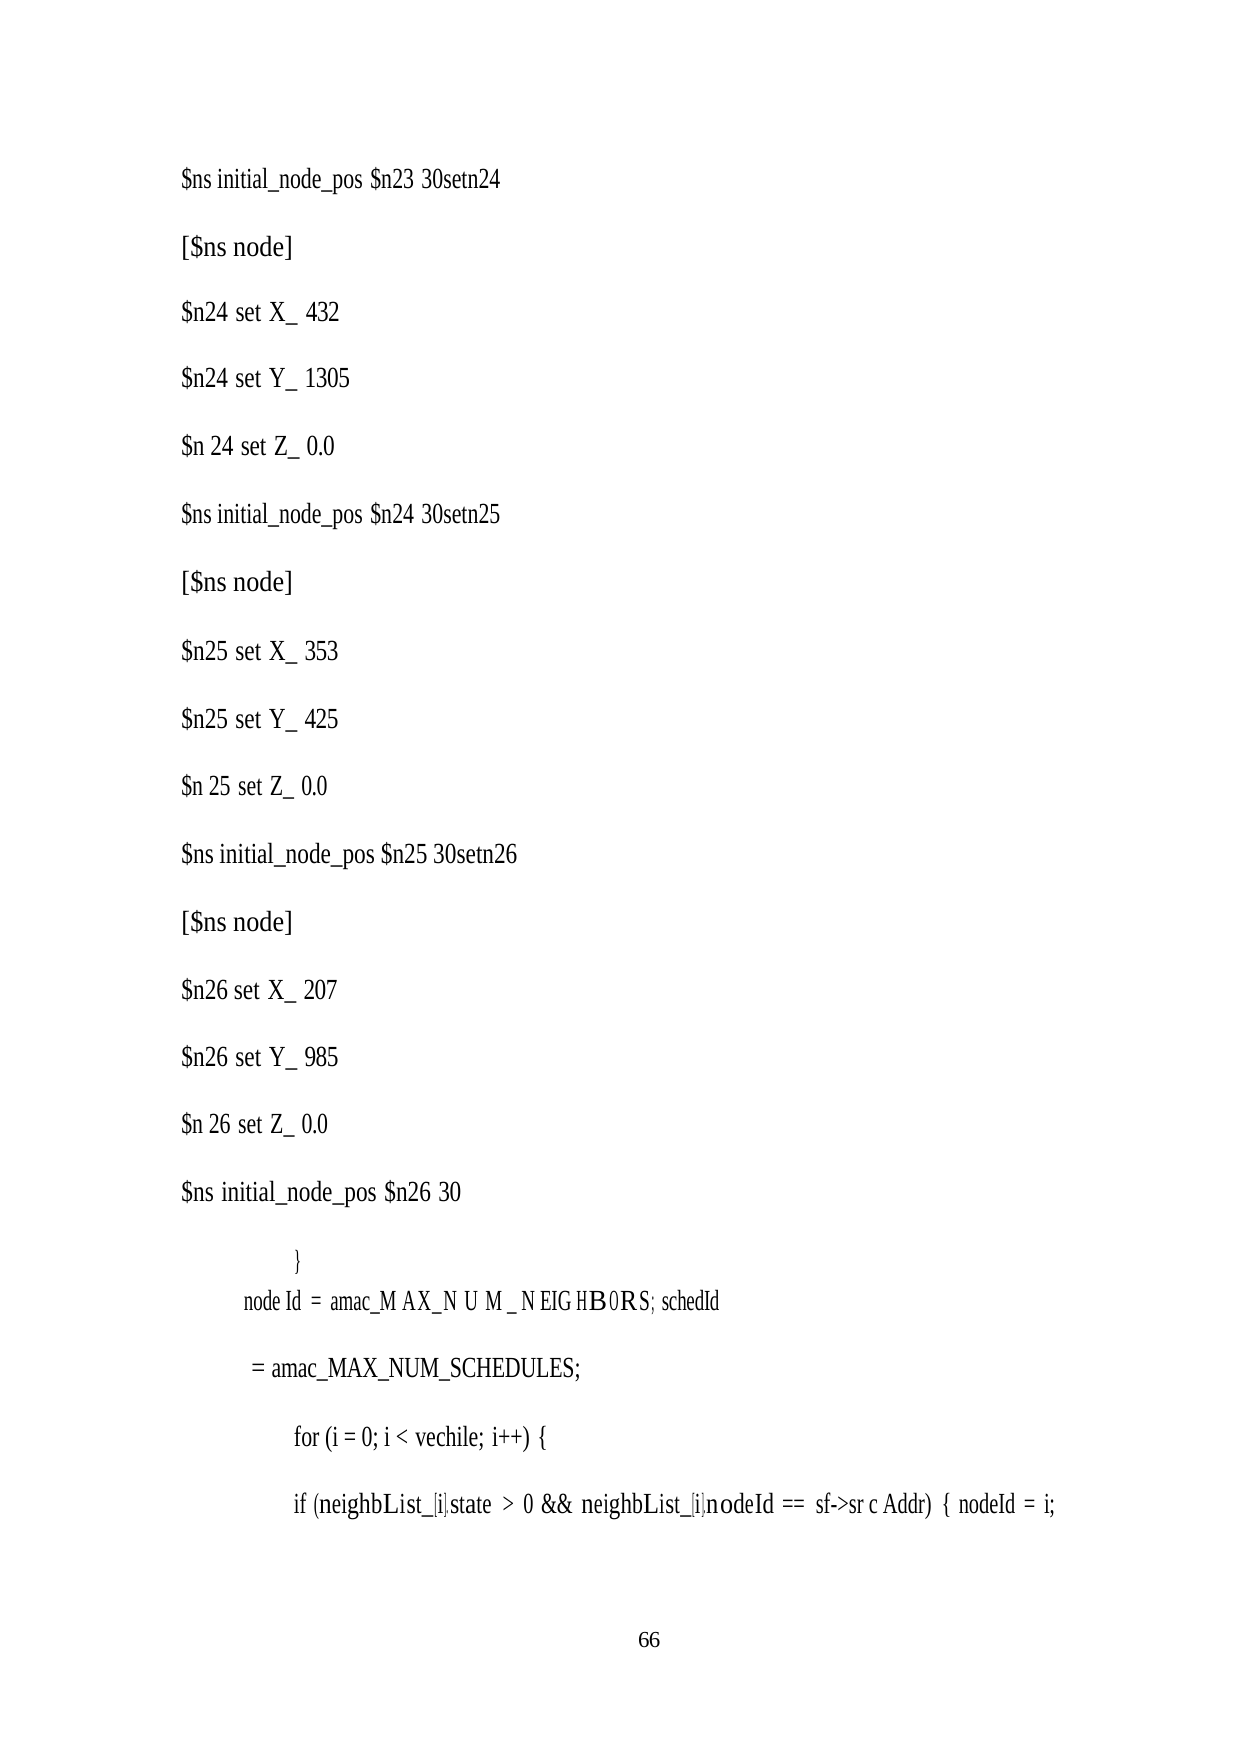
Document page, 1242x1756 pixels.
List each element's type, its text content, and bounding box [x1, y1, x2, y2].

text } [294, 1243, 1112, 1276]
text $ns initial_node_pos $n23 30setn24 [$ns node] [181, 161, 532, 263]
text $n24 set X_ 432 [181, 297, 1112, 327]
text = amac_MAX_NUM_SCHEDULES; [251, 1351, 1112, 1384]
text if (neighbList_[i].state > 0 && neighbList_[i].nodeId == sf->sr c Addr) { nodeId = i; [294, 1486, 1112, 1520]
text $n24 set Y_ 1305 [181, 361, 1112, 394]
text $n 25 set Z_ 0.0 [181, 768, 1112, 802]
text $n 26 set Z_ 0.0 [181, 1107, 1112, 1140]
text $ns initial_node_pos $n25 30setn26 [$ns node] [181, 836, 532, 937]
text $n25 set Y_ 425 [181, 701, 1112, 734]
text $ns initial_node_pos $n24 30setn25 [$ns node] [181, 496, 532, 598]
text $n25 set X_ 353 [181, 633, 1112, 667]
text for (i = 0; i < vechile; i++) { [294, 1419, 1112, 1452]
text $n26 set Y_ 985 [181, 1039, 1112, 1073]
text $ns initial_node_pos $n26 30 [181, 1174, 1112, 1208]
text $n26 set X_ 207 [181, 972, 1112, 1005]
text node Id = amac_M AX_N U M _ N EIG HBORS; schedId [244, 1283, 1112, 1316]
text $n 24 set Z_ 0.0 [181, 428, 1112, 462]
